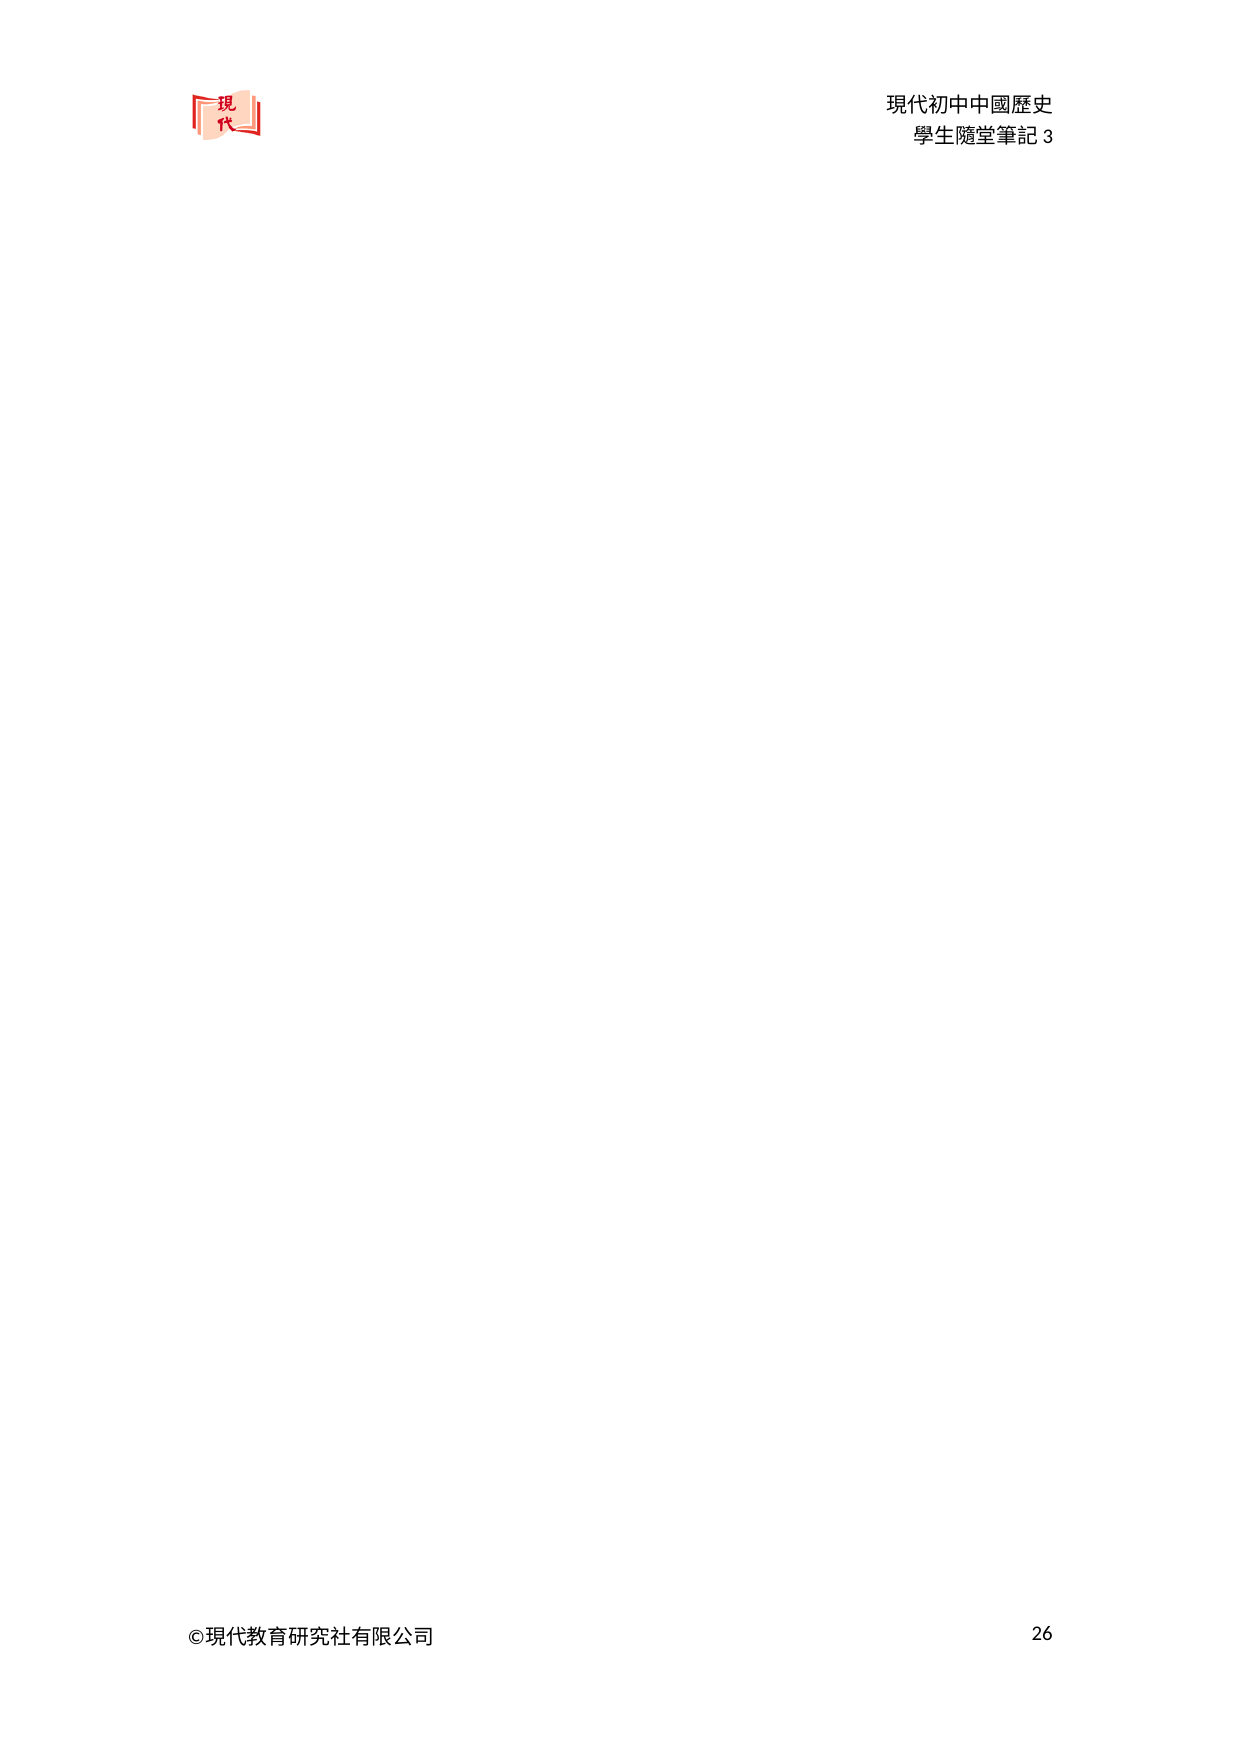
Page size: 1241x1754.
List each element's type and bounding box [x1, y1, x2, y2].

picture [189, 86, 263, 141]
